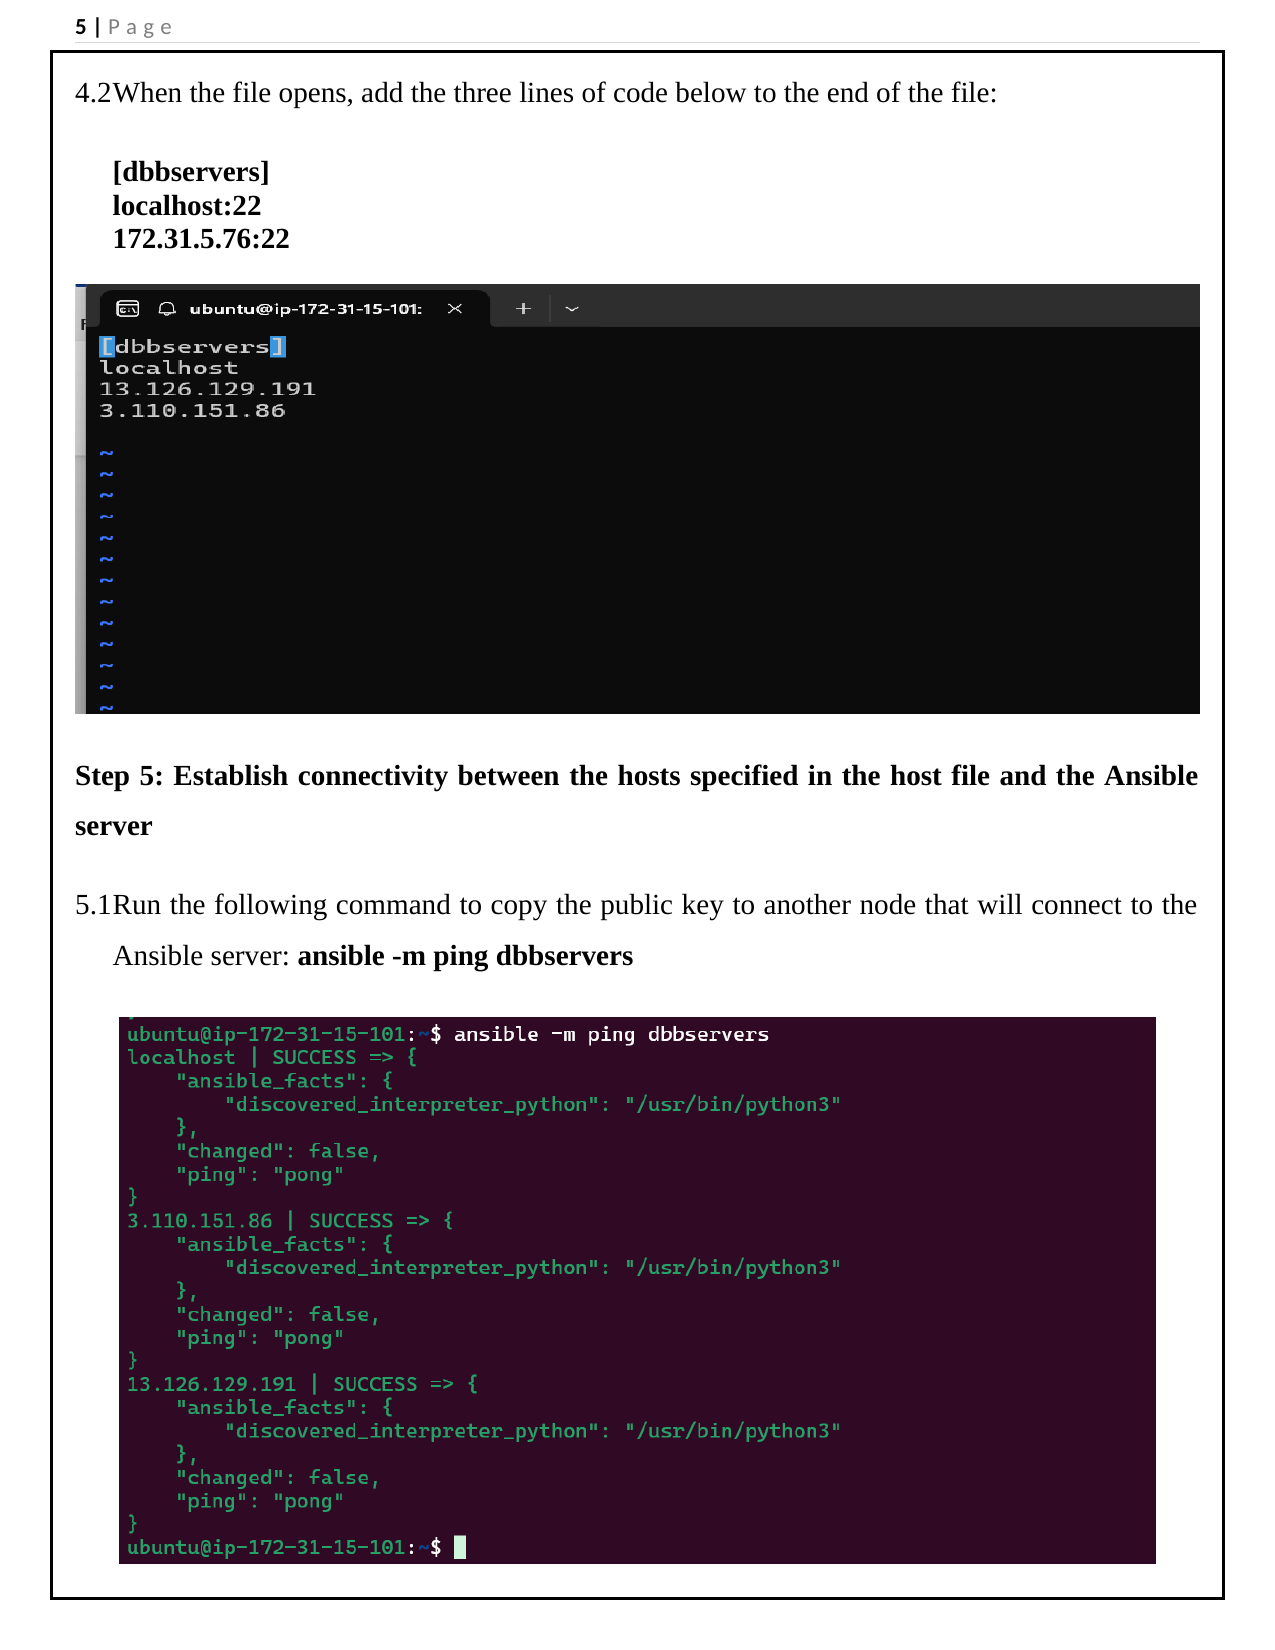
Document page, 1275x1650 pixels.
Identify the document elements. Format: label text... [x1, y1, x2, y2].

text Step 5: Establish connectivity between the hosts specified in the host file and the Ansible server [75, 917, 1200, 1000]
text 172.31.5.76:22 [112, 381, 1200, 414]
text [dbbservers] [112, 313, 1200, 347]
list When the file opens, add the three lines of code below to the end of the file: [75, 234, 1200, 267]
picture [75, 443, 1200, 873]
text localhost:22 [112, 347, 1200, 381]
list Run the following command to copy the public key to another node that will connect to the Ansible server: ansible -m ping dbbservers [75, 1046, 1200, 1130]
